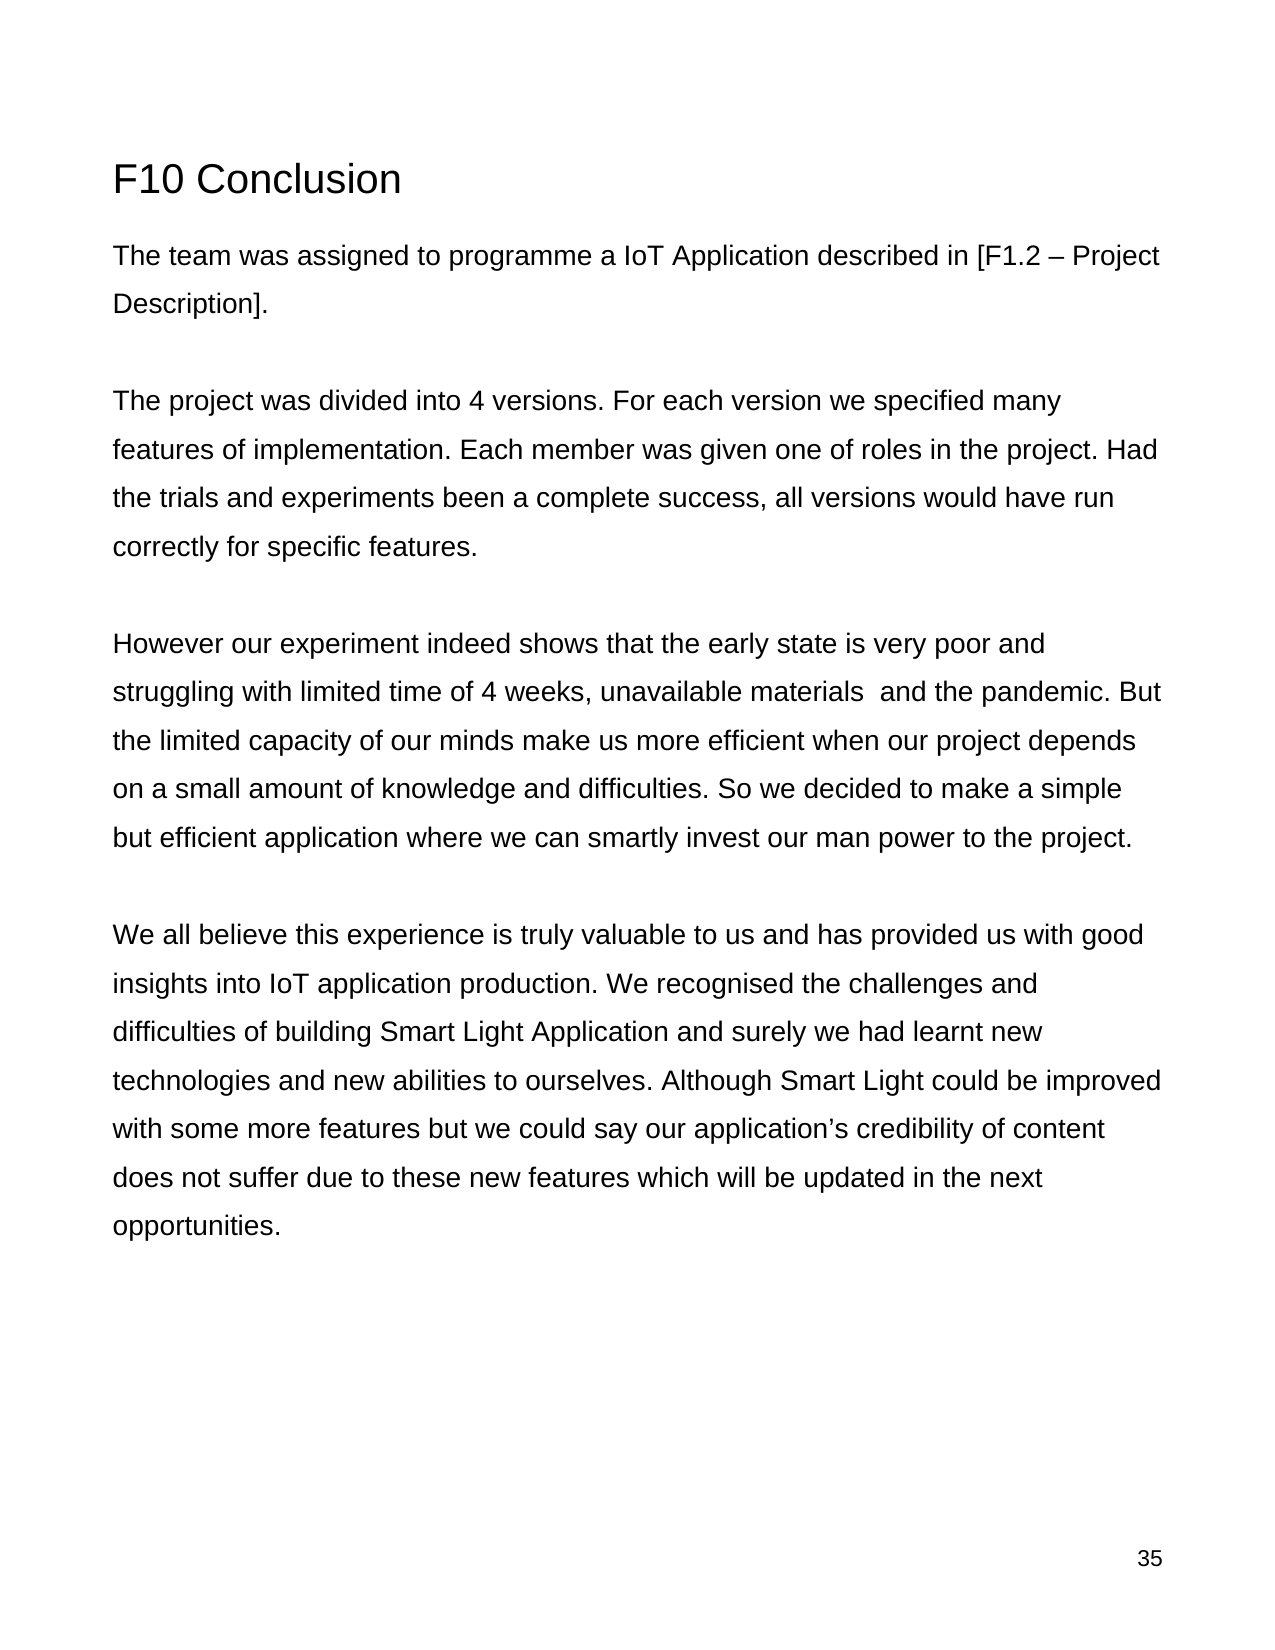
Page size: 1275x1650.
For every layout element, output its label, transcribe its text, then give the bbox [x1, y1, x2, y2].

text We all believe this experience is truly valuable to us and has provided us with good insights into IoT application production. We recognised the challenges and difficulties of building Smart Light Application and surely we had learnt new technologies and new abilities to ourselves. Although Smart Light could be improved with some more features but we could say our application’s credibility of content does not suffer due to these new features which will be updated in the next opportunities. [112, 918, 1162, 1242]
subtitle F10 Conclusion [112, 154, 1162, 202]
text The team was assigned to programme a IoT Application described in [F1.2 – Project Description]. [112, 238, 1162, 319]
text However our experiment indeed shows that the early state is very poor and struggling with limited time of 4 weeks, unavailable materials and the pandemic. But the limited capacity of our minds make us more efficient when our project depends on a small amount of knowledge and difficulties. So we decided to make a simple but efficient application where we can smartly invest our man power to the project. [112, 627, 1162, 853]
text The project was divided into 4 versions. For each version we specified many features of implementation. Each member was given one of roles in the project. Had the trials and experiments been a complete success, all versions would have run correctly for specific features. [112, 384, 1162, 562]
